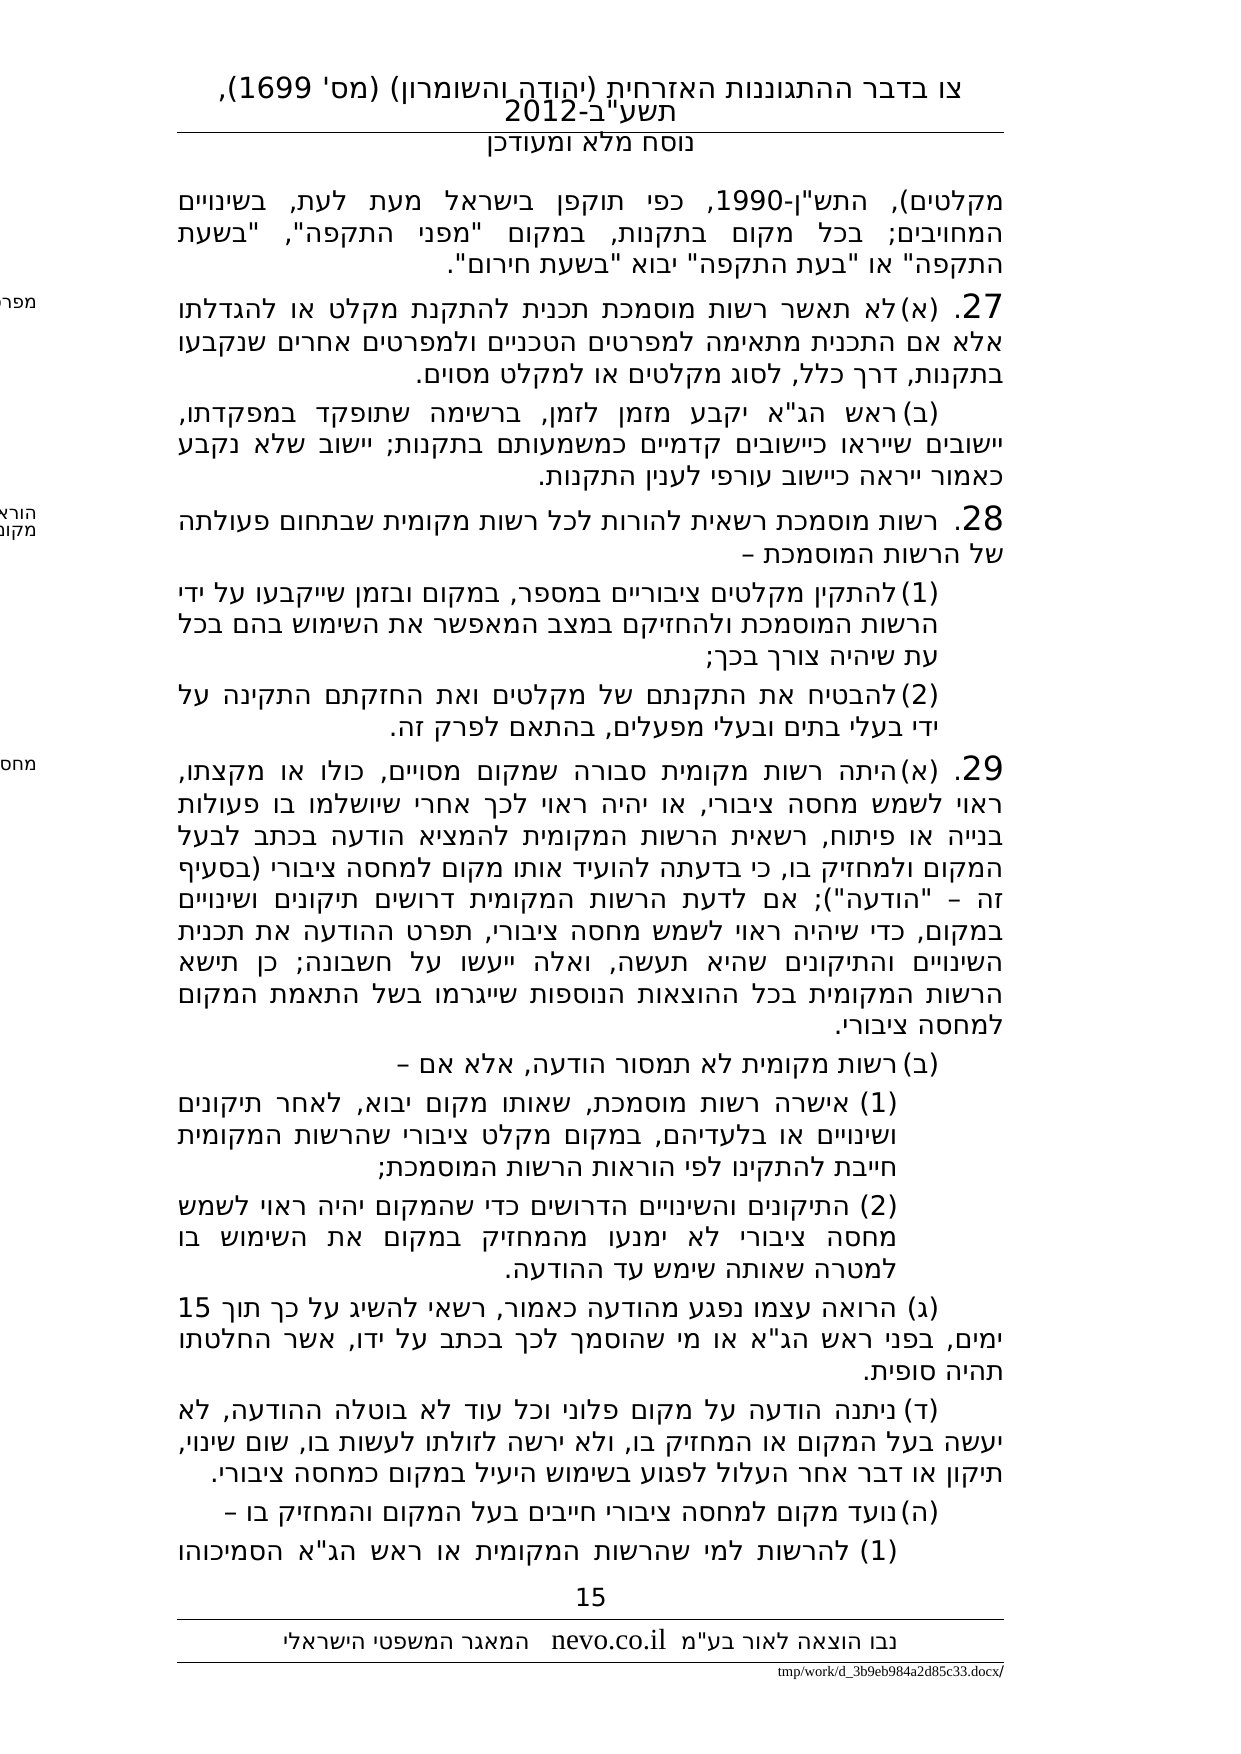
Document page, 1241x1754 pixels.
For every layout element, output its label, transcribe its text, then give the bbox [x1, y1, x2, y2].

text (ד) ניתנה הודעה על מקום פלוני וכל עוד לא בוטלה ההודעה, לא יעשה בעל המקום או המחזיק בו, ולא ירשה לזולתו לעשות בו, שום שינוי, תיקון או דבר אחר העלול לפגוע בשימוש היעיל במקום כמחסה ציבורי. [177, 1394, 1004, 1489]
text (ב) ראש הג"א יקבע מזמן לזמן, ברשימה שתופקד במפקדתו, יישובים שייראו כיישובים קדמיים כמשמעותם בתקנות; יישוב שלא נקבע כאמור ייראה כיישוב עורפי לענין התקנות. [177, 397, 1004, 492]
text (ג) הרואה עצמו נפגע מהודעה כאמור, רשאי להשיג על כך תוך 15 ימים, בפני ראש הג"א או מי שהוסמך לכך בכתב על ידו, אשר החלטתו תהיה סופית. [177, 1292, 1004, 1387]
text (1) להתקין מקלטים ציבוריים במספר, במקום ובזמן שייקבעו על ידי הרשות המוסמכת ולהחזיקם במצב המאפשר את השימוש בהם בכל עת שיהיה צורך בכך; [177, 577, 939, 672]
text (ב) רשות מקומית לא תמסור הודעה, אלא אם – [177, 1049, 1004, 1080]
text (ה) נועד מקום למחסה ציבורי חייבים בעל המקום והמחזיק בו – [177, 1497, 1004, 1528]
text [177, 1536, 898, 1567]
text 29. (א) היתה רשות מקומית סבורה שמקום מסויים, כולו או מקצתו, ראוי לשמש מחסה ציבורי, או יהיה ראוי לכך אחרי שיושלמו בו פעולות בנייה או פיתוח, רשאית הרשות המקומית להמציא הודעה בכתב לבעל המקום ולמחזיק בו, כי בדעתה להועיד אותו מקום למחסה ציבורי (בסעיף זה – "הודעה"); אם לדעת הרשות המקומית דרושים תיקונים ושינויים במקום, כדי שיהיה ראוי לשמש מחסה ציבורי, תפרט ההודעה את תכנית השינויים והתיקונים שהיא תעשה, ואלה ייעשו על חשבונה; כן תישא הרשות המקומית בכל ההוצאות הנוספות שייגרמו בשל התאמת המקום למחסה ציבורי. [177, 750, 1004, 1041]
text 27. (א) לא תאשר רשות מוסמכת תכנית להתקנת מקלט או להגדלתו אלא אם התכנית מתאימה למפרטים הטכניים ולמפרטים אחרים שנקבעו בתקנות, דרך כלל, לסוג מקלטים או למקלט מסוים. [177, 287, 1004, 389]
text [177, 185, 1004, 280]
text (2) להבטיח את התקנתם של מקלטים ואת החזקתם התקינה על ידי בעלי בתים ובעלי מפעלים, בהתאם לפרק זה. [177, 679, 939, 742]
text (1) אישרה רשות מוסמכת, שאותו מקום יבוא, לאחר תיקונים ושינויים או בלעדיהם, במקום מקלט ציבורי שהרשות המקומית חייבת להתקינו לפי הוראות הרשות המוסמכת; [177, 1088, 898, 1182]
text (2) התיקונים והשינויים הדרושים כדי שהמקום יהיה ראוי לשמש מחסה ציבורי לא ימנעו מהמחזיק במקום את השימוש בו למטרה שאותה שימש עד ההודעה. [177, 1190, 898, 1285]
text 28. רשות מוסמכת רשאית להורות לכל רשות מקומית שבתחום פעולתה של הרשות המוסמכת – [177, 499, 1004, 569]
